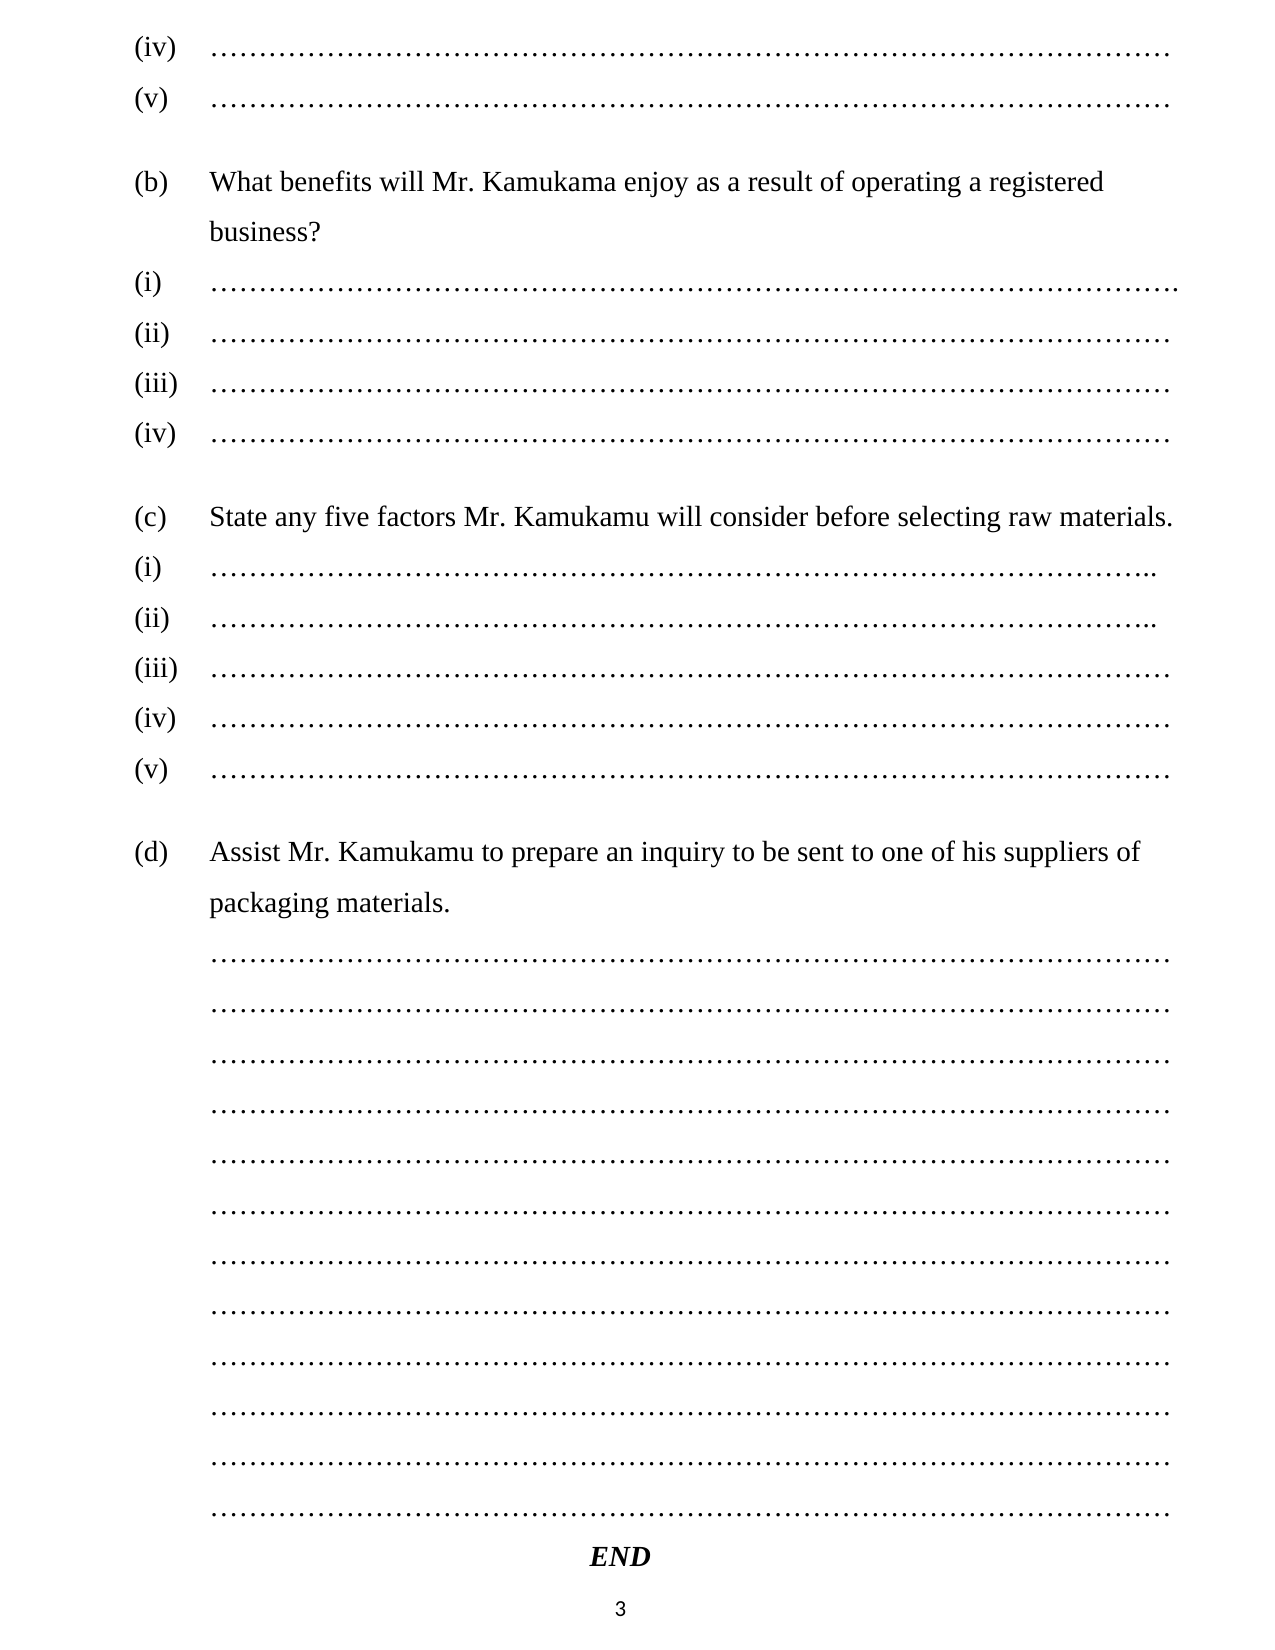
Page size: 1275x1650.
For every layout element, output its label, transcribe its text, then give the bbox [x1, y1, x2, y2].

text ……………………………………………………………………………………………………………………………………………………………………………………………………………………………………………………………………………………………………………………………………………………………………………………………………………………………………………………………………………………………………………………………………………………………………………………………………………………………………………………………………………………………………………………………………………………………………………………………………………………………………………………………………………………………………………… [209, 935, 1181, 1422]
list ……………………………………………………………………………………… [134, 315, 1181, 348]
text (c) State any five factors Mr. Kamukamu will consider before selecting raw materials. [134, 499, 1181, 533]
list ……………………………………………………………………………………… [134, 700, 1181, 734]
list ………………………………………………………………………………………. [134, 264, 1181, 298]
text END [59, 1539, 1181, 1572]
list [134, 29, 1181, 63]
list ……………………………………………………………………………………… [134, 650, 1181, 684]
list ……………………………………………………………………………………… [134, 415, 1181, 449]
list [134, 80, 1181, 113]
text (b) What benefits will Mr. Kamukama enjoy as a result of operating a registered business? [134, 164, 1181, 248]
text (d) Assist Mr. Kamukamu to prepare an inquiry to be sent to one of his suppliers of packaging materials. [134, 834, 1181, 918]
list ……………………………………………………………………………………… [134, 751, 1181, 784]
list ……………………………………………………………………………………… [134, 365, 1181, 398]
text ……………………………………………………………………………………………………………………………………………………………………………… [209, 1438, 1181, 1522]
list …………………………………………………………………………………….. [134, 549, 1181, 583]
list …………………………………………………………………………………….. [134, 600, 1181, 633]
